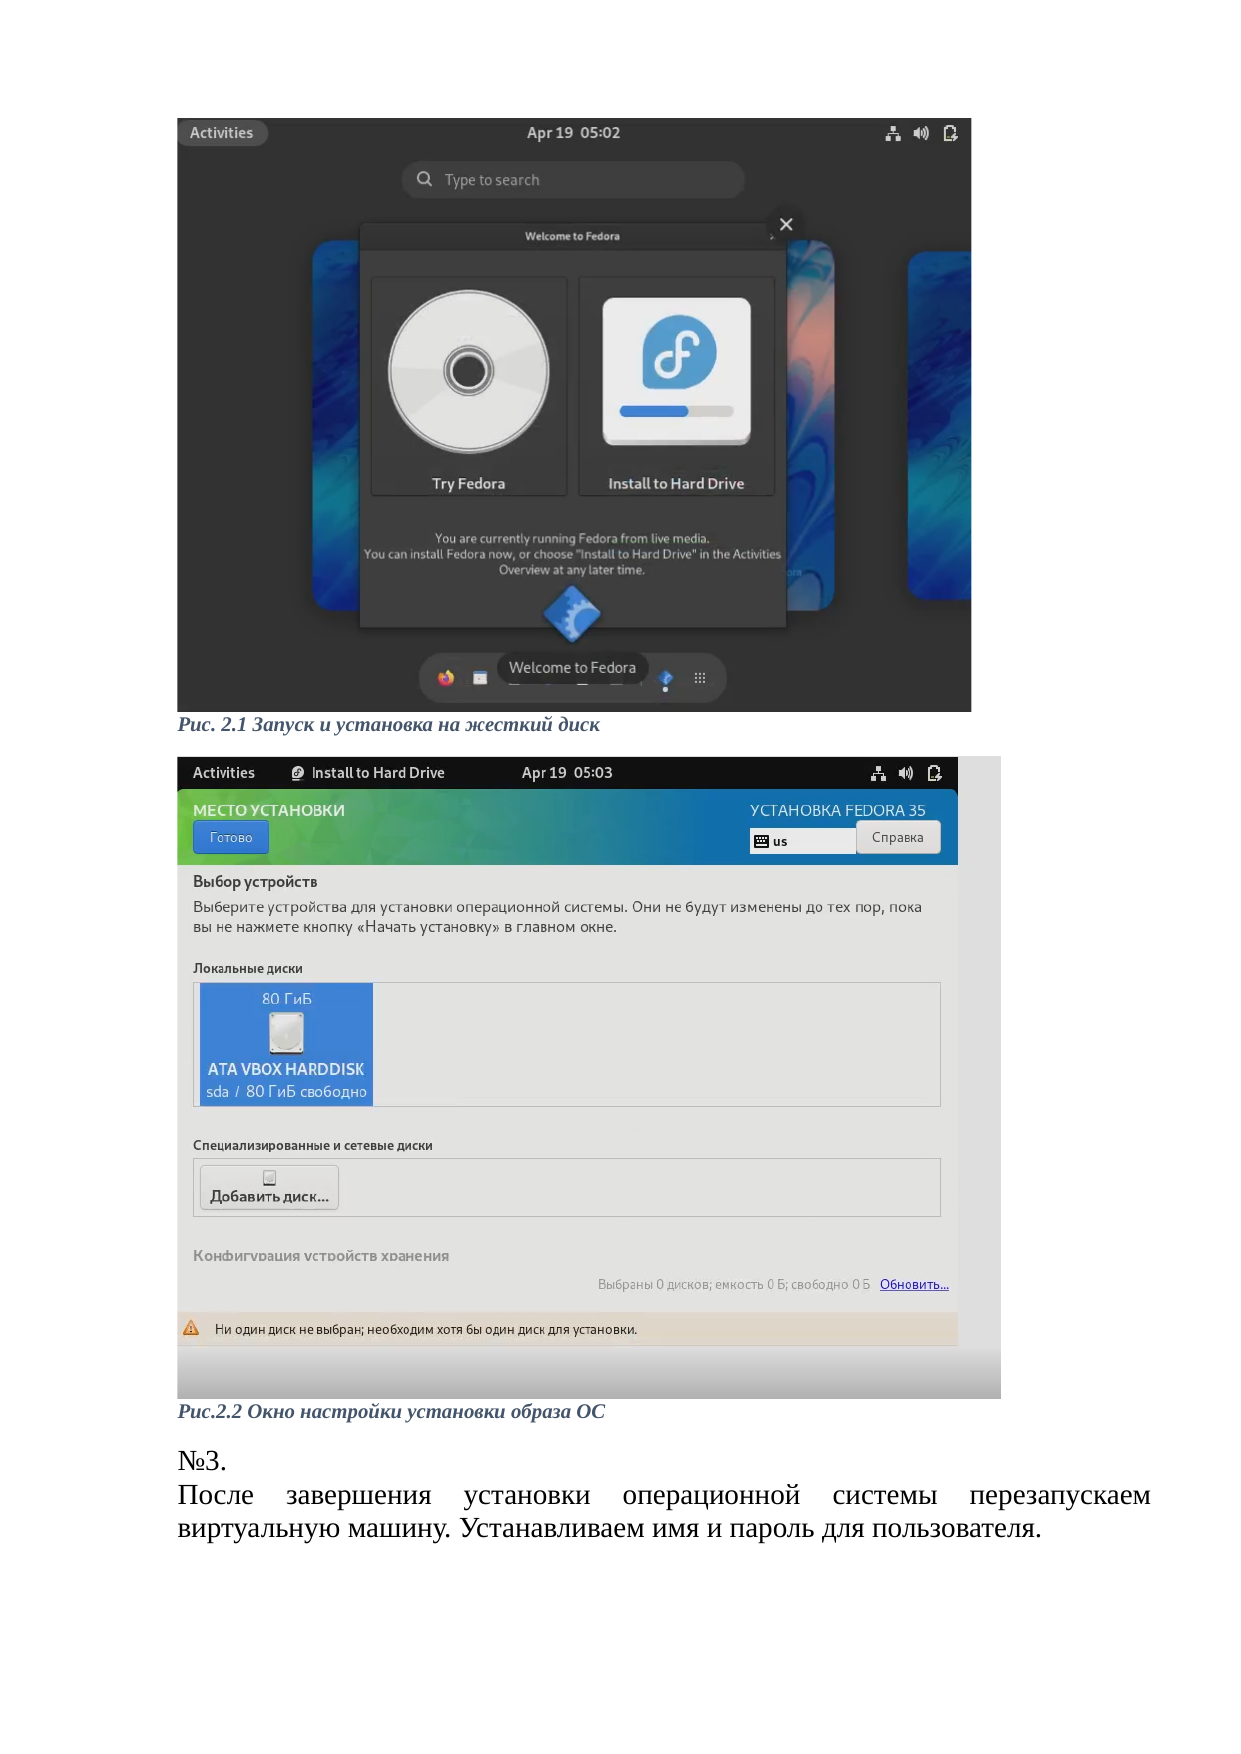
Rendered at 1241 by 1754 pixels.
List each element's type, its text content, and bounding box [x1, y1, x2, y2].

picture [177, 756, 1001, 1399]
picture [177, 118, 972, 712]
text После завершения установки операционной системы перезапускаем виртуальную машину. Устанавливаем имя и пароль для пользователя. [177, 1477, 1152, 1544]
text Рис. 2.1 Запуск и установка на жесткий диск [177, 712, 1152, 736]
text Рис.2.2 Окно настройки установки образа ОС [177, 1398, 1152, 1423]
text №3. [177, 1443, 1152, 1477]
